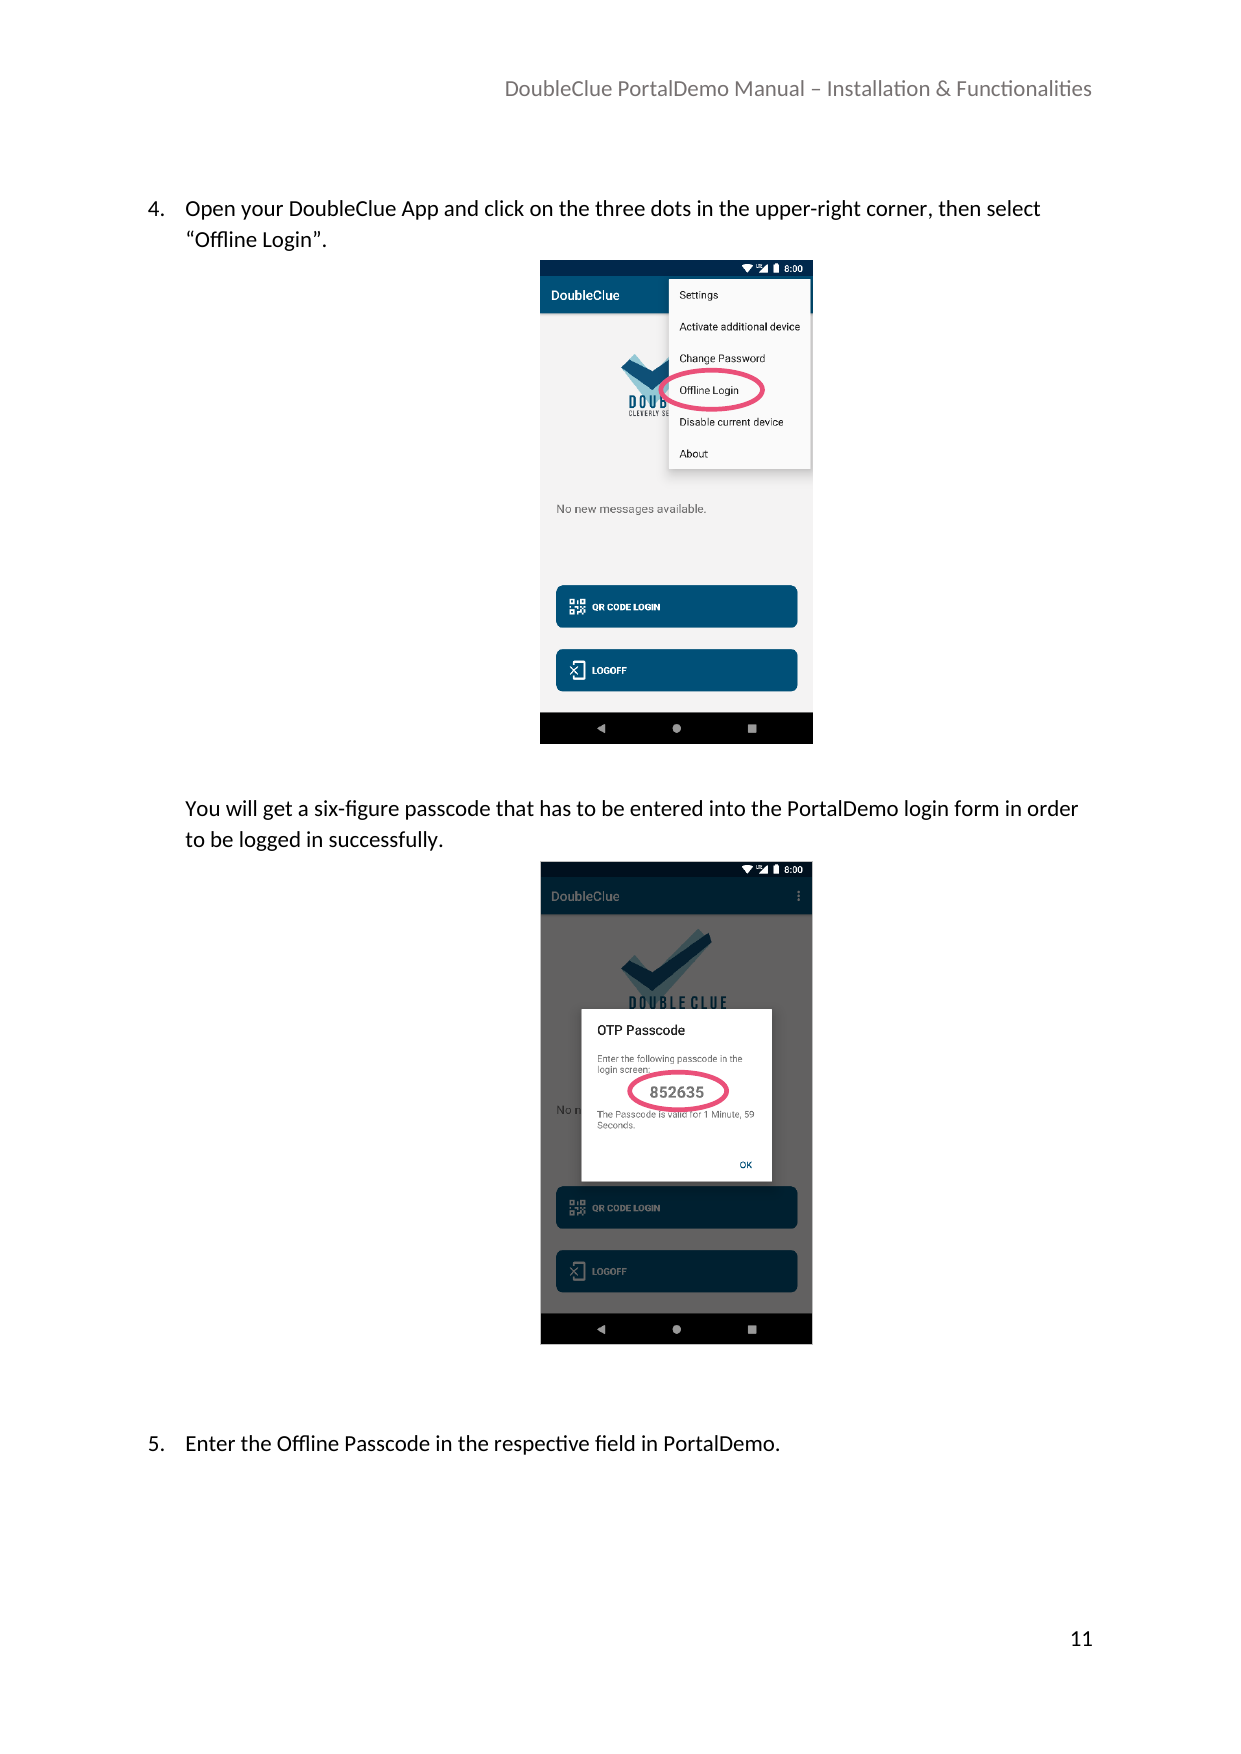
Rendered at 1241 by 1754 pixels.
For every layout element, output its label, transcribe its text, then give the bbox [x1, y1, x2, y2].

list Open your DoubleClue App and click on the three dots in the upper-right corner, then select “Offline Login”. [148, 194, 1093, 253]
list Enter the Offline Passcode in the respective field in PortalDemo. [148, 1429, 1093, 1457]
picture [541, 862, 812, 1344]
picture [540, 280, 813, 744]
picture [540, 260, 813, 275]
list You will get a six-figure passcode that has to be entered into the PortalDemo login form in order to be logged in successfully. [185, 794, 1093, 853]
